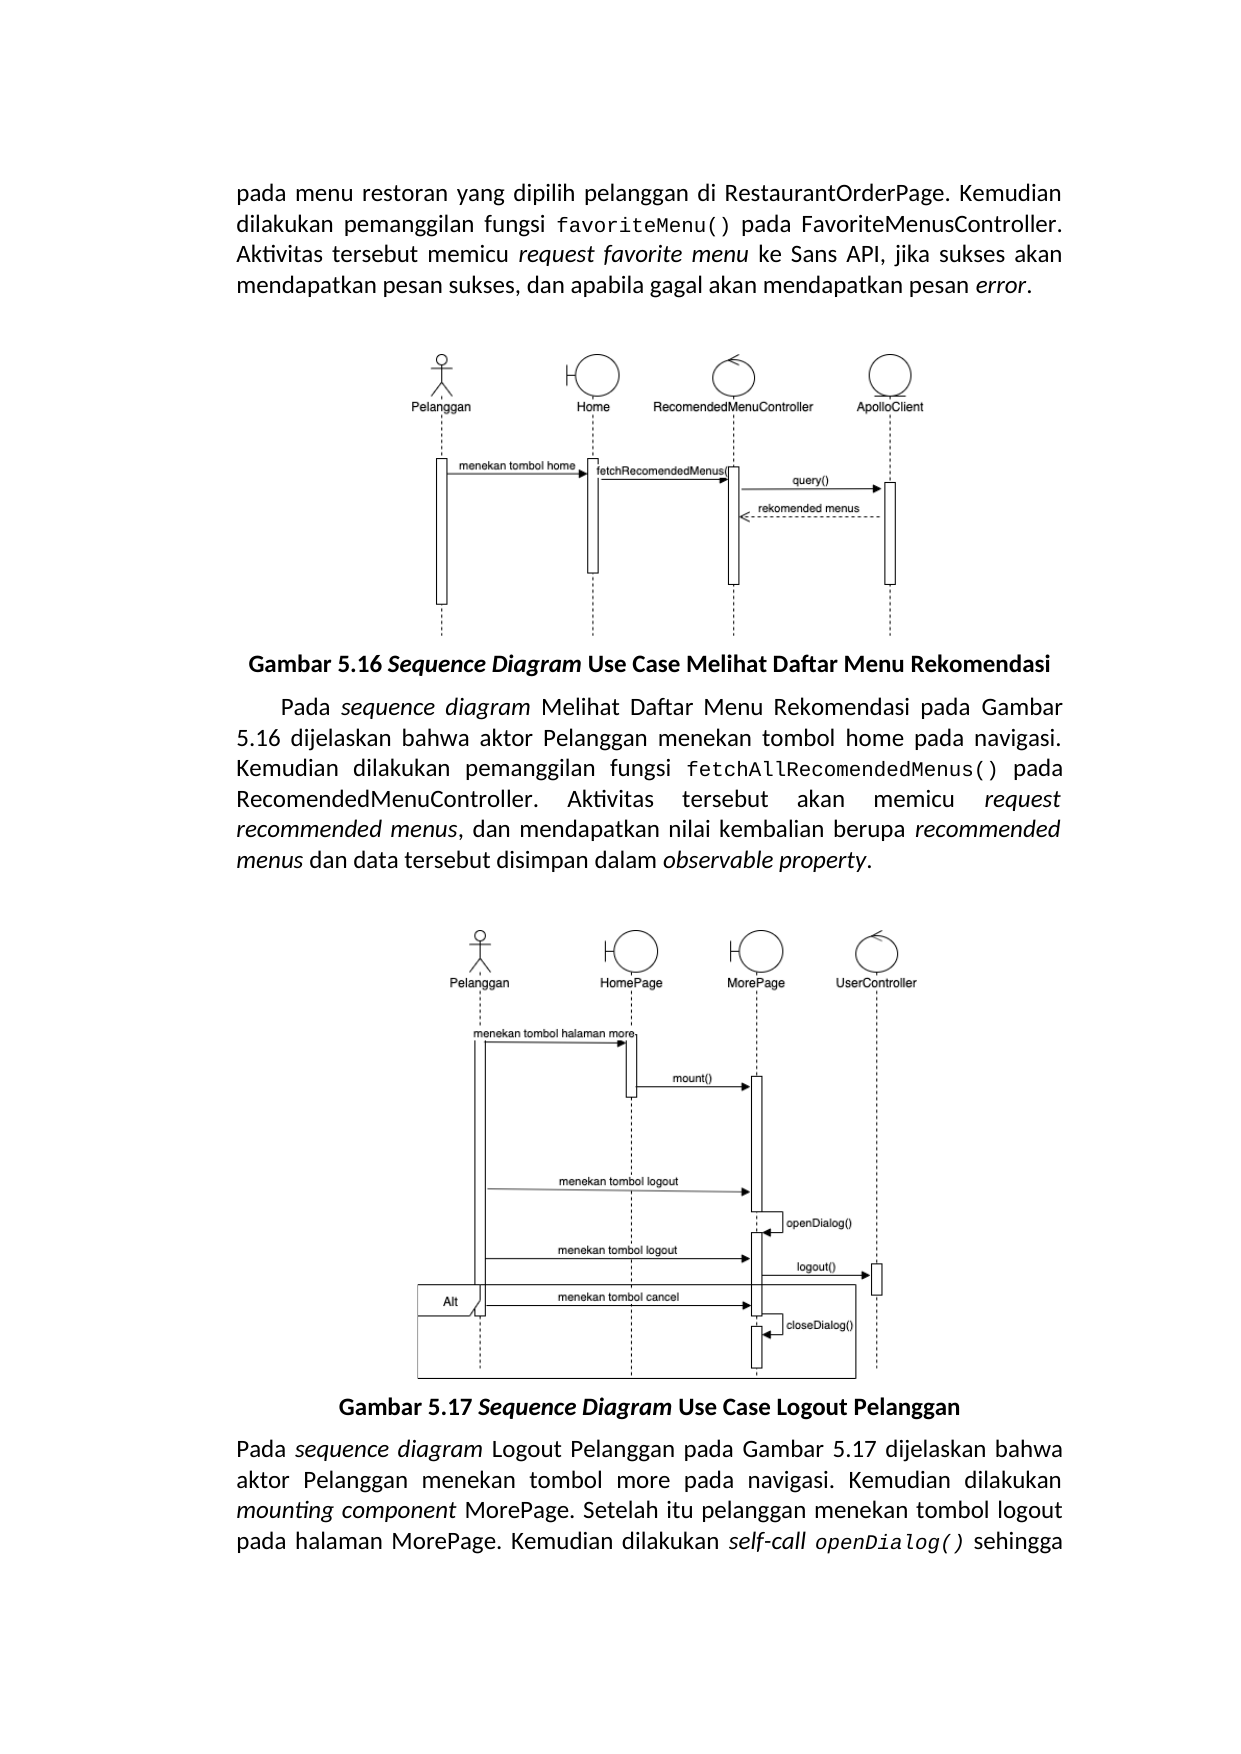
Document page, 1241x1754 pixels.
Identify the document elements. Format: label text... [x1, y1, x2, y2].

picture [411, 354, 924, 636]
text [236, 177, 1063, 299]
picture [417, 930, 918, 1379]
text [236, 1434, 1063, 1556]
